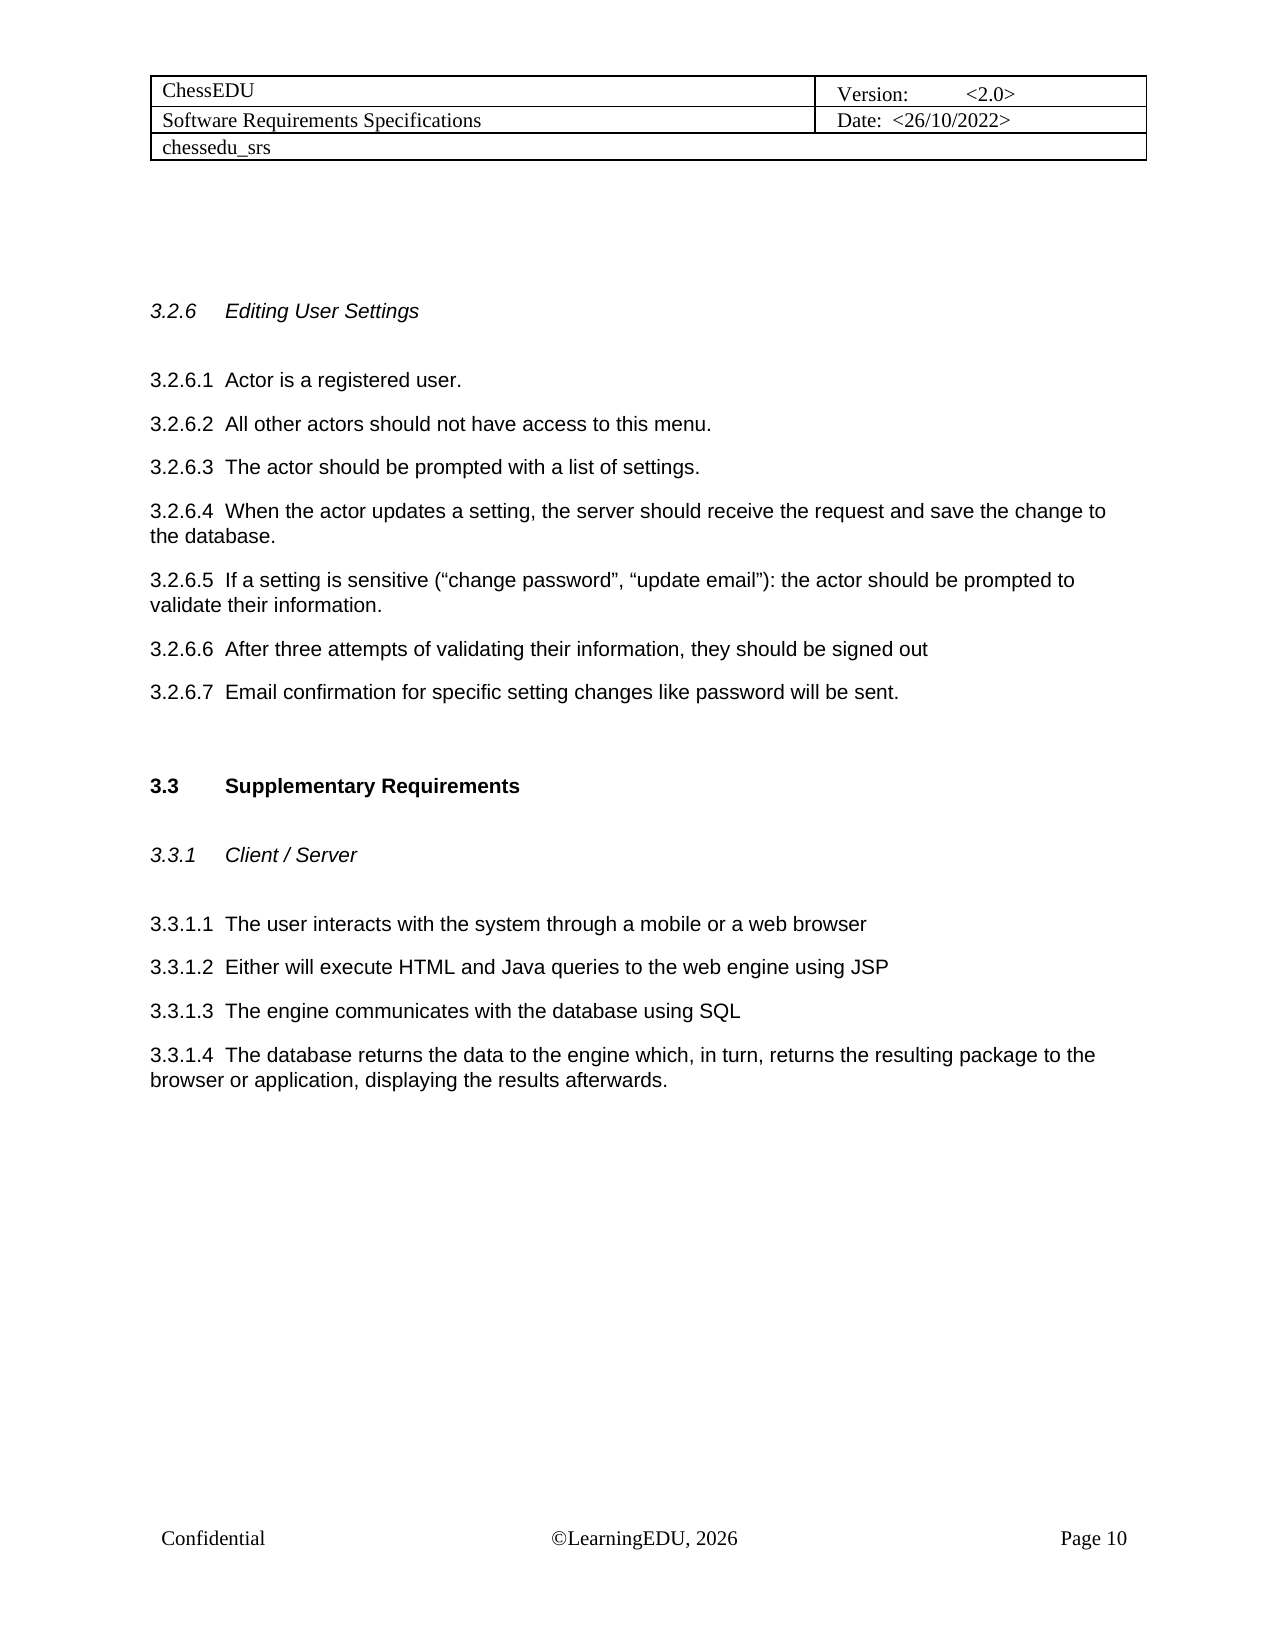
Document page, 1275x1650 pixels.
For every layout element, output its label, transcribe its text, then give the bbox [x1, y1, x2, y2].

subtitle Supplementary Requirements [150, 773, 1125, 798]
subtitle The actor should be prompted with a list of settings. [150, 454, 1125, 479]
subtitle All other actors should not have access to this menu. [150, 410, 1125, 435]
subtitle When the actor updates a setting, the server should receive the request and save the change to the database. [150, 498, 1125, 548]
subtitle Email confirmation for specific setting changes like password will be sent. [150, 679, 1125, 704]
subtitle The user interacts with the system through a mobile or a web browser [150, 910, 1125, 935]
subtitle The database returns the data to the engine which, in turn, returns the resulting package to the browser or application, displaying the results afterwards. [150, 1042, 1125, 1092]
subtitle After three attempts of validating their information, they should be signed out [150, 635, 1125, 660]
subtitle Client / Server [150, 842, 1125, 867]
subtitle If a setting is sensitive (“change password”, “update email”): the actor should be prompted to validate their information. [150, 567, 1125, 617]
subtitle Actor is a registered user. [150, 367, 1125, 392]
subtitle Editing User Settings [150, 298, 1125, 323]
subtitle The engine communicates with the database using SQL [150, 998, 1125, 1023]
subtitle Either will execute HTML and Java queries to the web engine using JSP [150, 954, 1125, 979]
